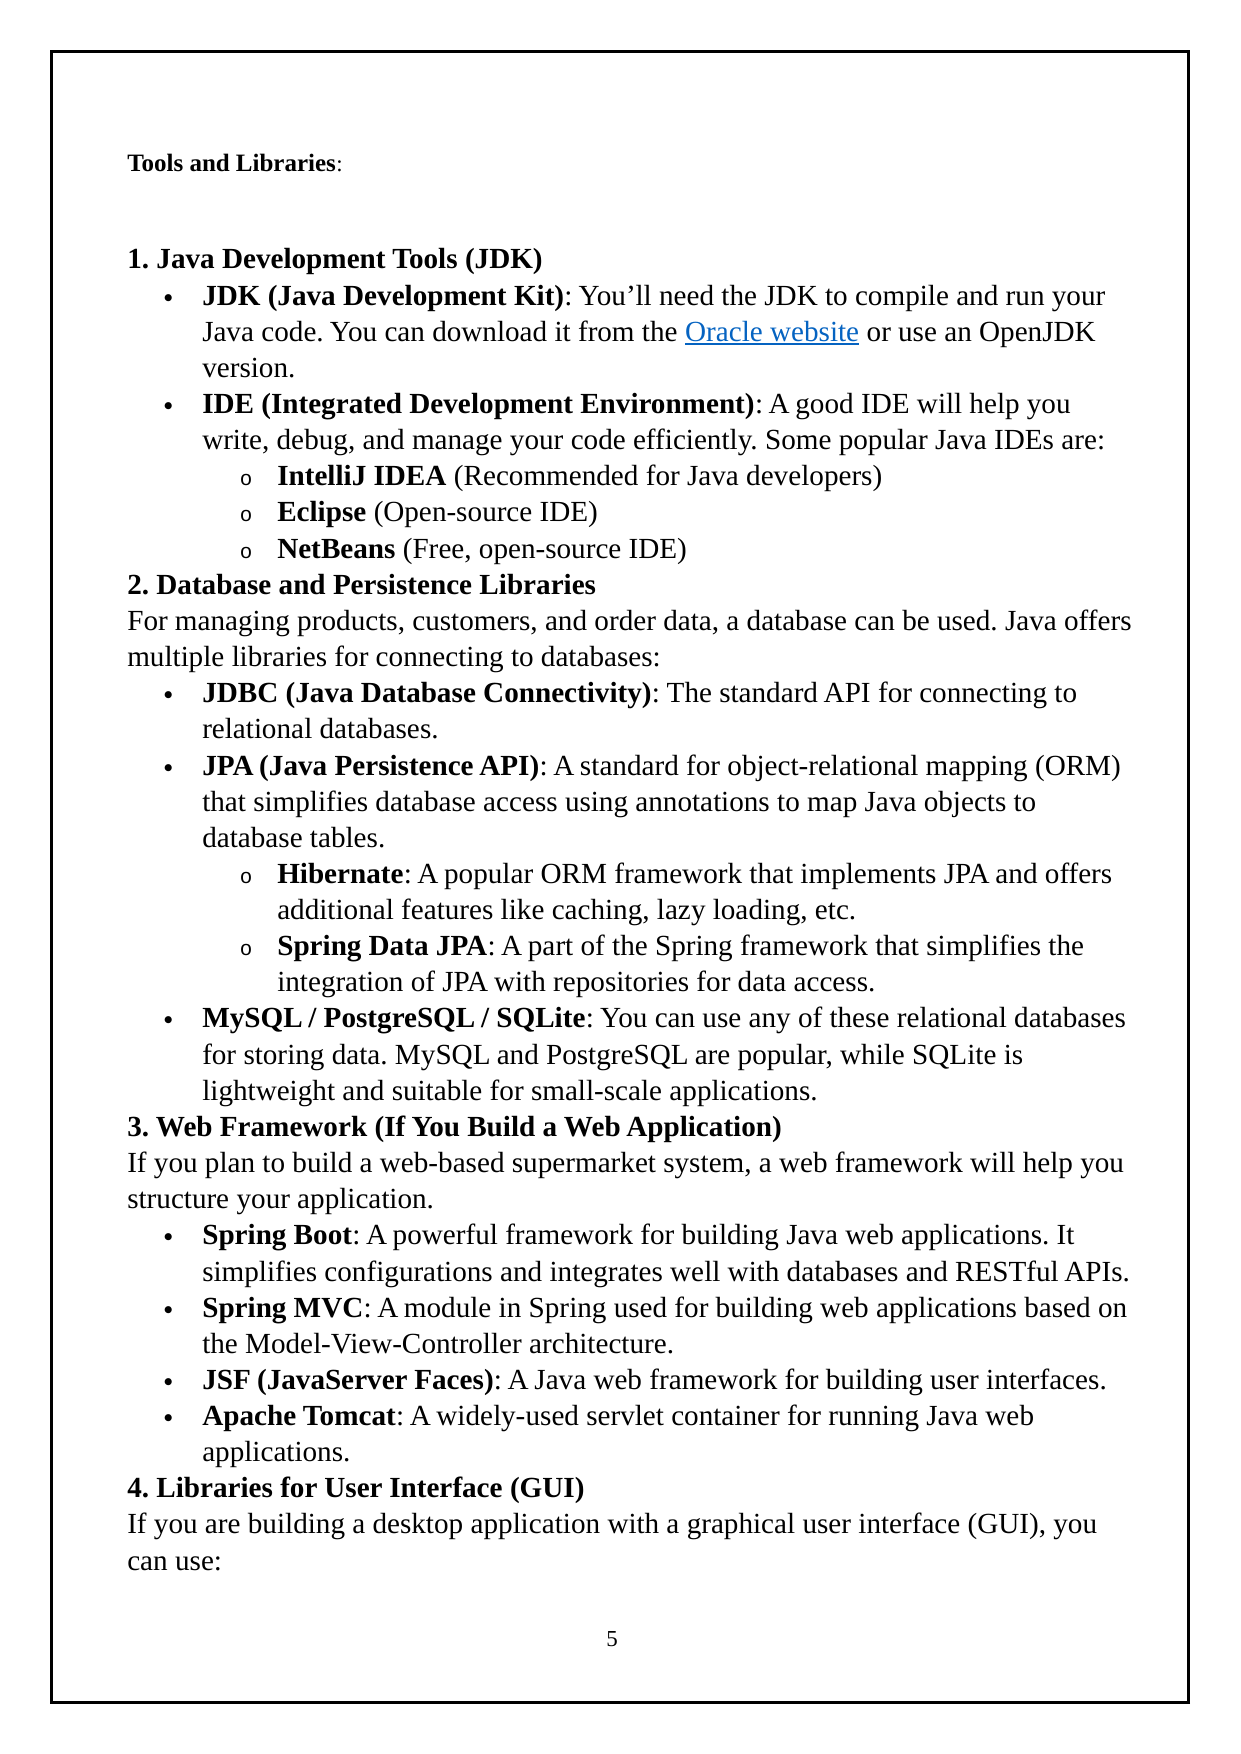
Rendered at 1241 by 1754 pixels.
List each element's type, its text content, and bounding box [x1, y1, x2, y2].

text If you plan to build a web-based supermarket system, a web framework will help you structure your application. [127, 1145, 1135, 1215]
list Spring Boot: A powerful framework for building Java web applications. It simplifies configurations and integrates well with databases and RESTful APIs. [164, 1217, 1135, 1287]
text 3. Web Framework (If You Build a Web Application) [127, 1109, 1135, 1143]
text If you are building a desktop application with a graphical user interface (GUI), you can use: [127, 1507, 1135, 1576]
list JSF (JavaServer Faces): A Java web framework for building user interfaces. [164, 1362, 1135, 1396]
text 1. Java Development Tools (JDK) [127, 242, 1135, 275]
list IntelliJ IDEA (Recommended for Java developers) [239, 458, 1135, 492]
list NetBeans (Free, open-source IDE) [239, 531, 1135, 564]
list Hibernate: A popular ORM framework that implements JPA and offers additional features like caching, lazy loading, etc. [239, 856, 1135, 926]
list MySQL / PostgreSQL / SQLite: You can use any of these relational databases for storing data. MySQL and PostgreSQL are popular, while SQLite is lightweight and suitable for small-scale applications. [164, 1001, 1135, 1106]
list Spring Data JPA: A part of the Spring framework that simplifies the integration of JPA with repositories for data access. [239, 928, 1135, 998]
list Apache Tomcat: A widely-used servlet container for running Java web applications. [164, 1398, 1135, 1468]
list Eclipse (Open-source IDE) [239, 494, 1135, 528]
list JDBC (Java Database Connectivity): The standard API for connecting to relational databases. [164, 675, 1135, 745]
list JPA (Java Persistence API): A standard for object-relational mapping (ORM) that simplifies database access using annotations to map Java objects to database tables. [164, 748, 1135, 853]
text 4. Libraries for User Interface (GUI) [127, 1471, 1135, 1504]
list Spring MVC: A module in Spring used for building web applications based on the Model-View-Controller architecture. [164, 1290, 1135, 1359]
list IDE (Integrated Development Environment): A good IDE will help you write, debug, and manage your code efficiently. Some popular Java IDEs are: [164, 386, 1135, 456]
text Tools and Libraries: [127, 148, 1091, 177]
text For managing products, customers, and order data, a database can be used. Java offers multiple libraries for connecting to databases: [127, 603, 1135, 673]
list JDK (Java Development Kit): You’ll need the JDK to compile and run your Java code. You can download it from the Oracle website or use an OpenJDK version. [164, 278, 1135, 383]
text 2. Database and Persistence Libraries [127, 567, 1135, 600]
